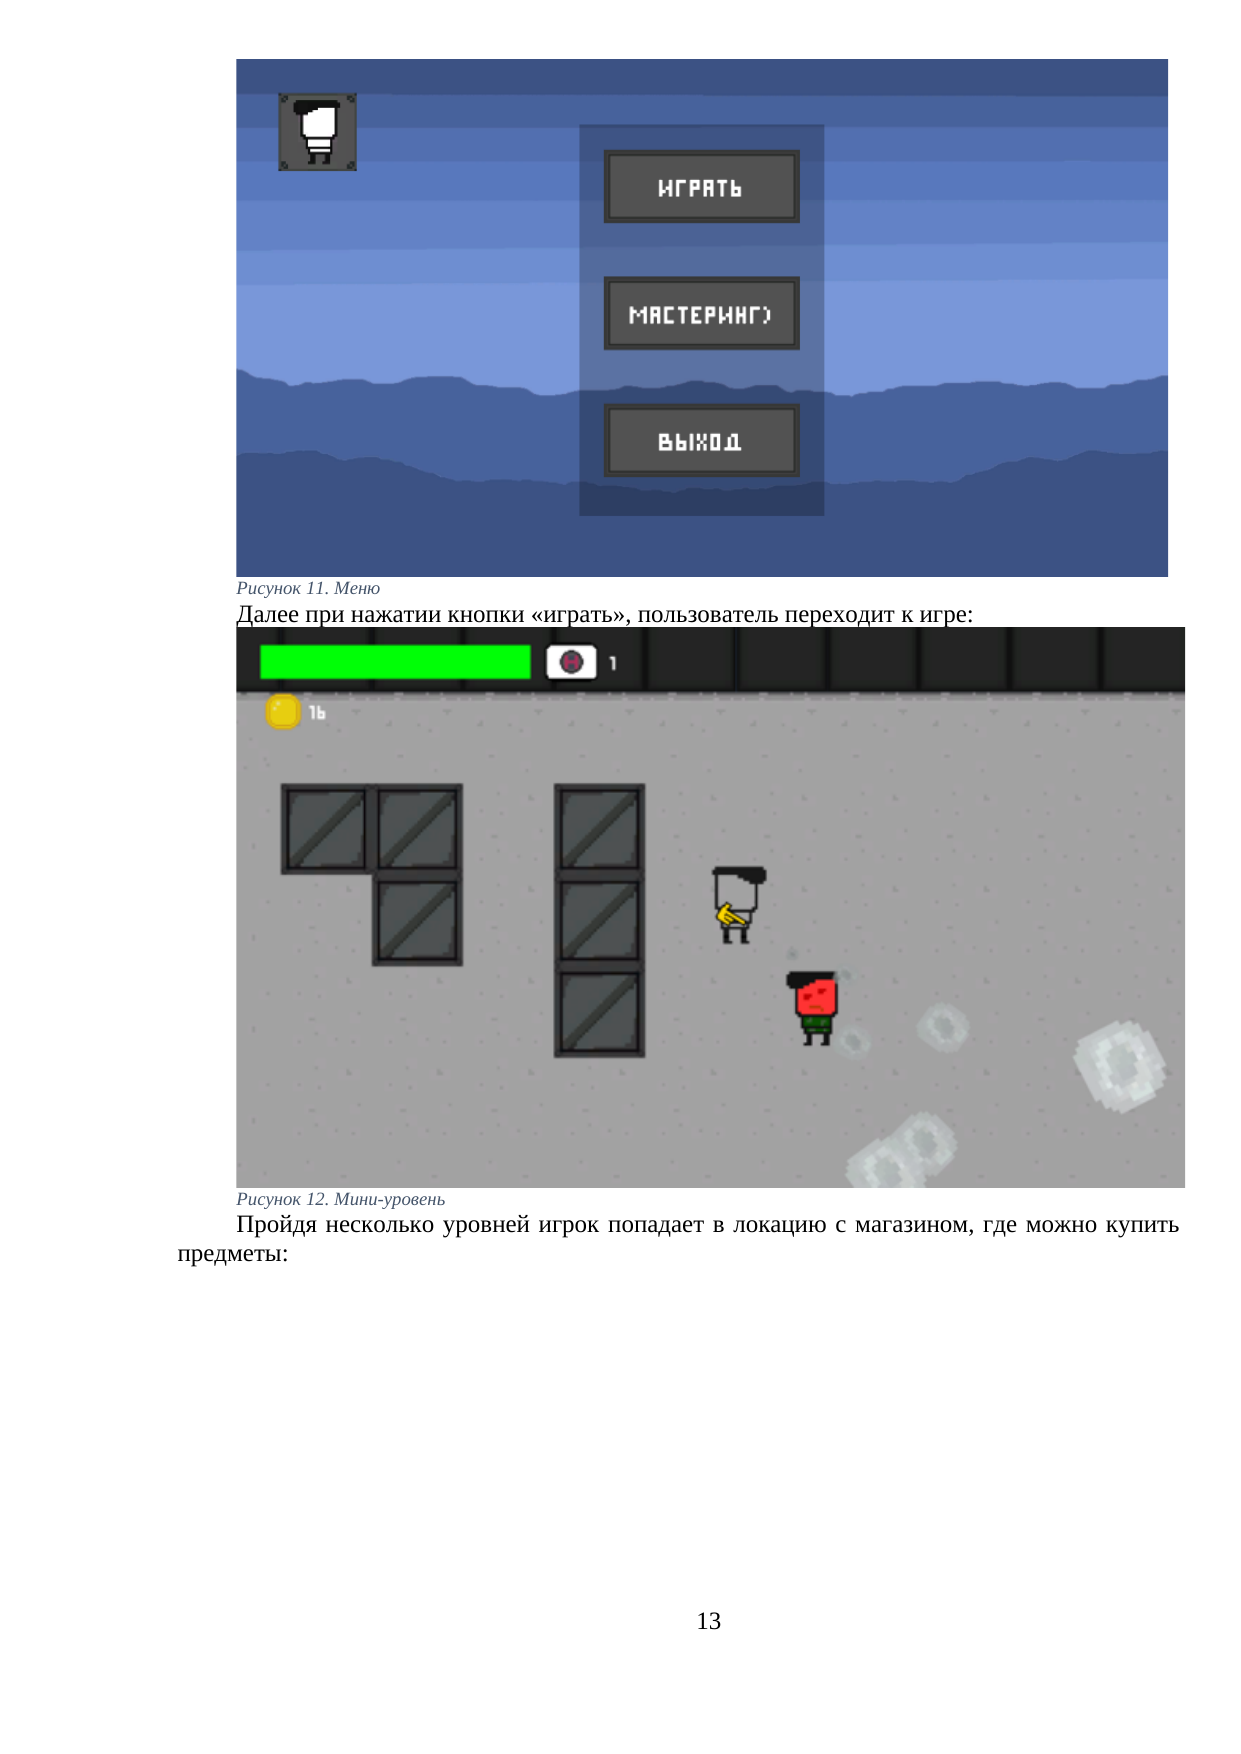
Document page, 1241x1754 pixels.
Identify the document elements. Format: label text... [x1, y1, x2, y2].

text Далее при нажатии кнопки «играть», пользователь переходит к игре: [177, 599, 1181, 627]
picture [236, 59, 1169, 577]
picture [236, 627, 1186, 1188]
text Пройдя несколько уровней игрок попадает в локацию с магазином, где можно купить предметы: [177, 1209, 1181, 1267]
text Рисунок 11. Меню [177, 577, 1181, 599]
text Рисунок 12. Мини-уровень [177, 1188, 1181, 1209]
